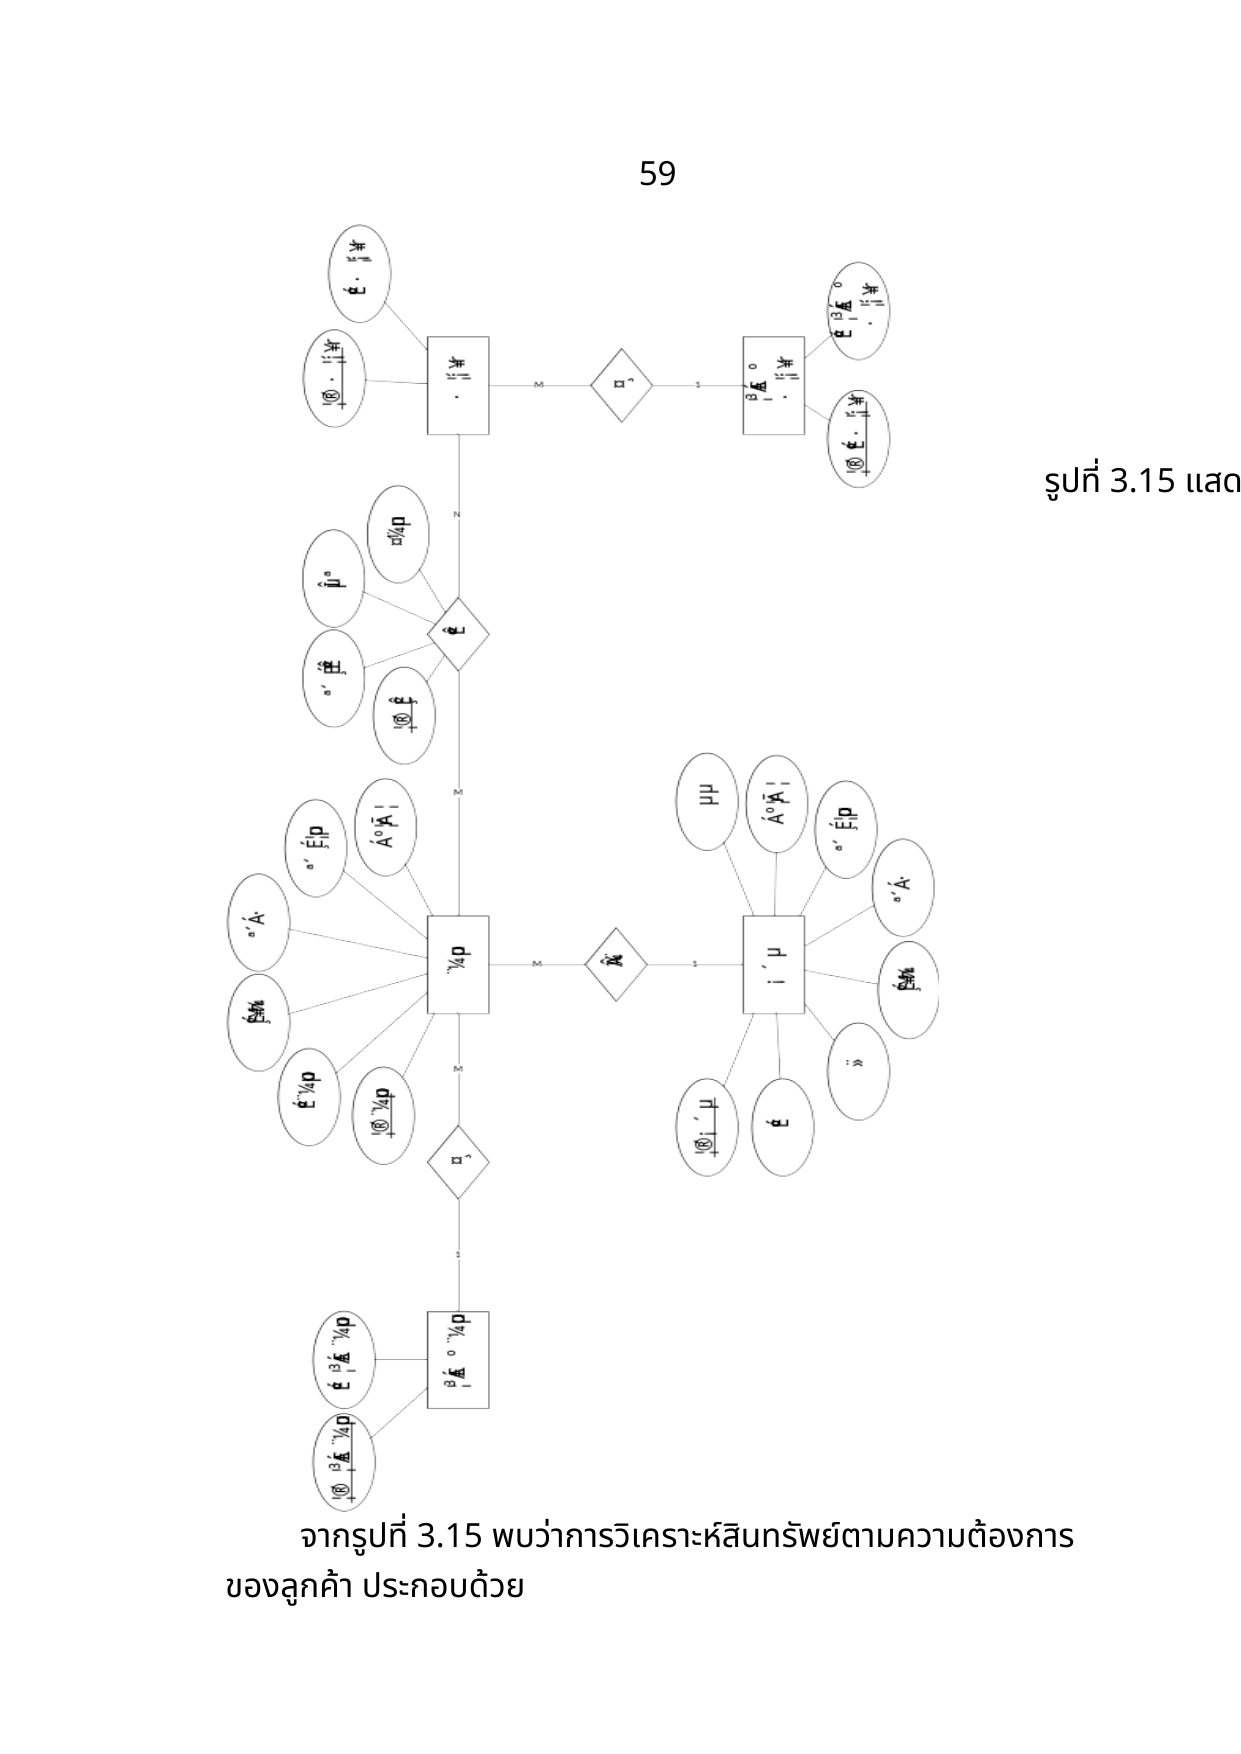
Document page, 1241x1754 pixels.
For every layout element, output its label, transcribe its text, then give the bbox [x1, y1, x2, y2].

text จากรูปที่ 3.15 พบว่าการวิเคราะห์สินทรัพย์ตามความต้องการของลูกค้า ประกอบด้วย [225, 1512, 1090, 1613]
